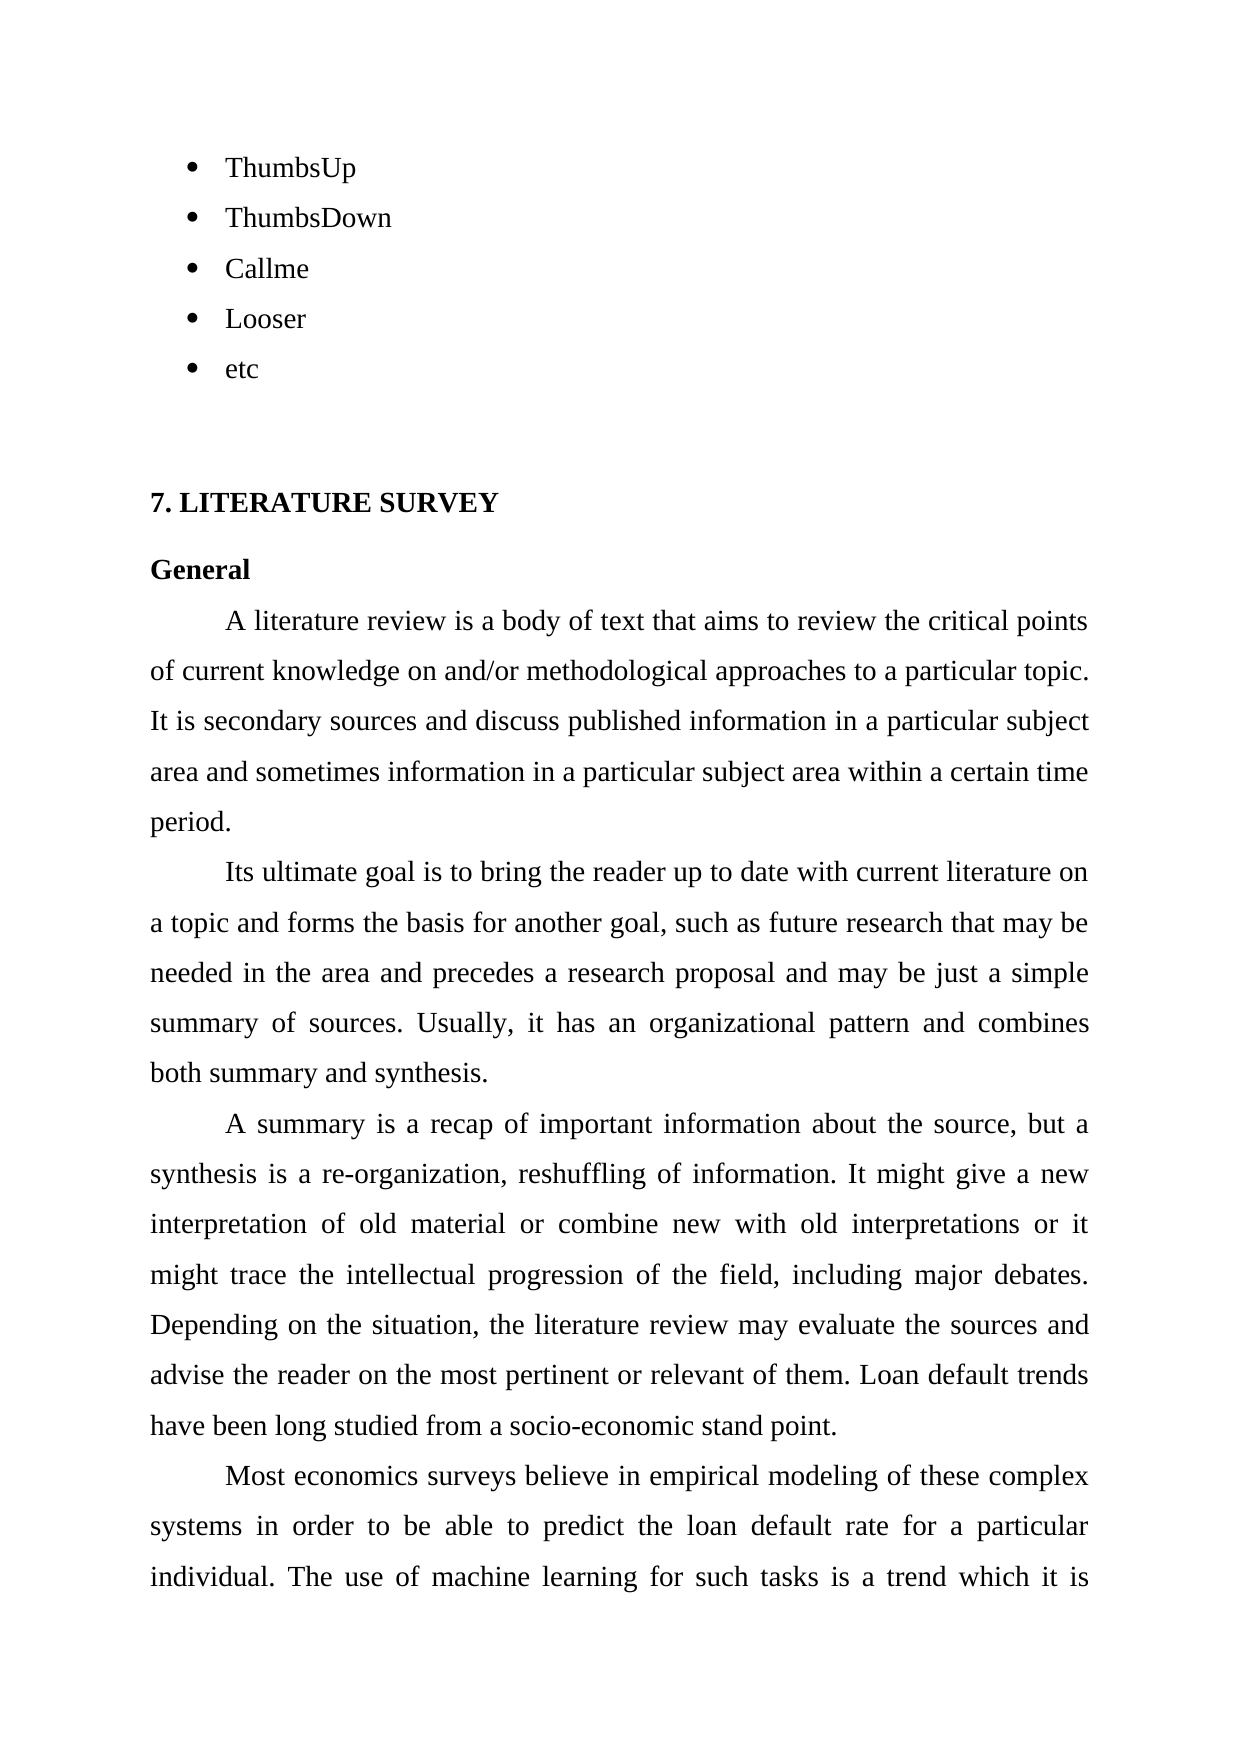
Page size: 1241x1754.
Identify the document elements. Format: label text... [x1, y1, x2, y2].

text A summary is a recap of important information about the source, but a synthesis is a re-organization, reshuffling of information. It might give a new interpretation of old material or combine new with old interpretations or it might trace the intellectual progression of the field, including major debates. Depending on the situation, the literature review may evaluate the sources and advise the reader on the most pertinent or relevant of them. Loan default trends have been long studied from a socio-economic stand point. [150, 1106, 1090, 1441]
list ThumbsUp [187, 150, 1090, 184]
list ThumbsDown [187, 200, 1090, 234]
list Callme [187, 251, 1090, 284]
list Looser [187, 301, 1090, 335]
text Its ultimate goal is to bring the reader up to date with current literature on a topic and forms the basis for another goal, such as future research that may be needed in the area and precedes a research proposal and may be just a simple summary of sources. Usually, it has an organizational pattern and combines both summary and synthesis. [150, 854, 1090, 1089]
text A literature review is a body of text that aims to review the critical points of current knowledge on and/or methodological approaches to a particular topic. It is secondary sources and discuss published information in a particular subject area and sometimes information in a particular subject area within a certain time period. [150, 603, 1090, 838]
list etc [187, 352, 1090, 385]
text General [150, 552, 1090, 586]
text 7. LITERATURE SURVEY [150, 486, 1090, 519]
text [150, 1458, 1090, 1592]
